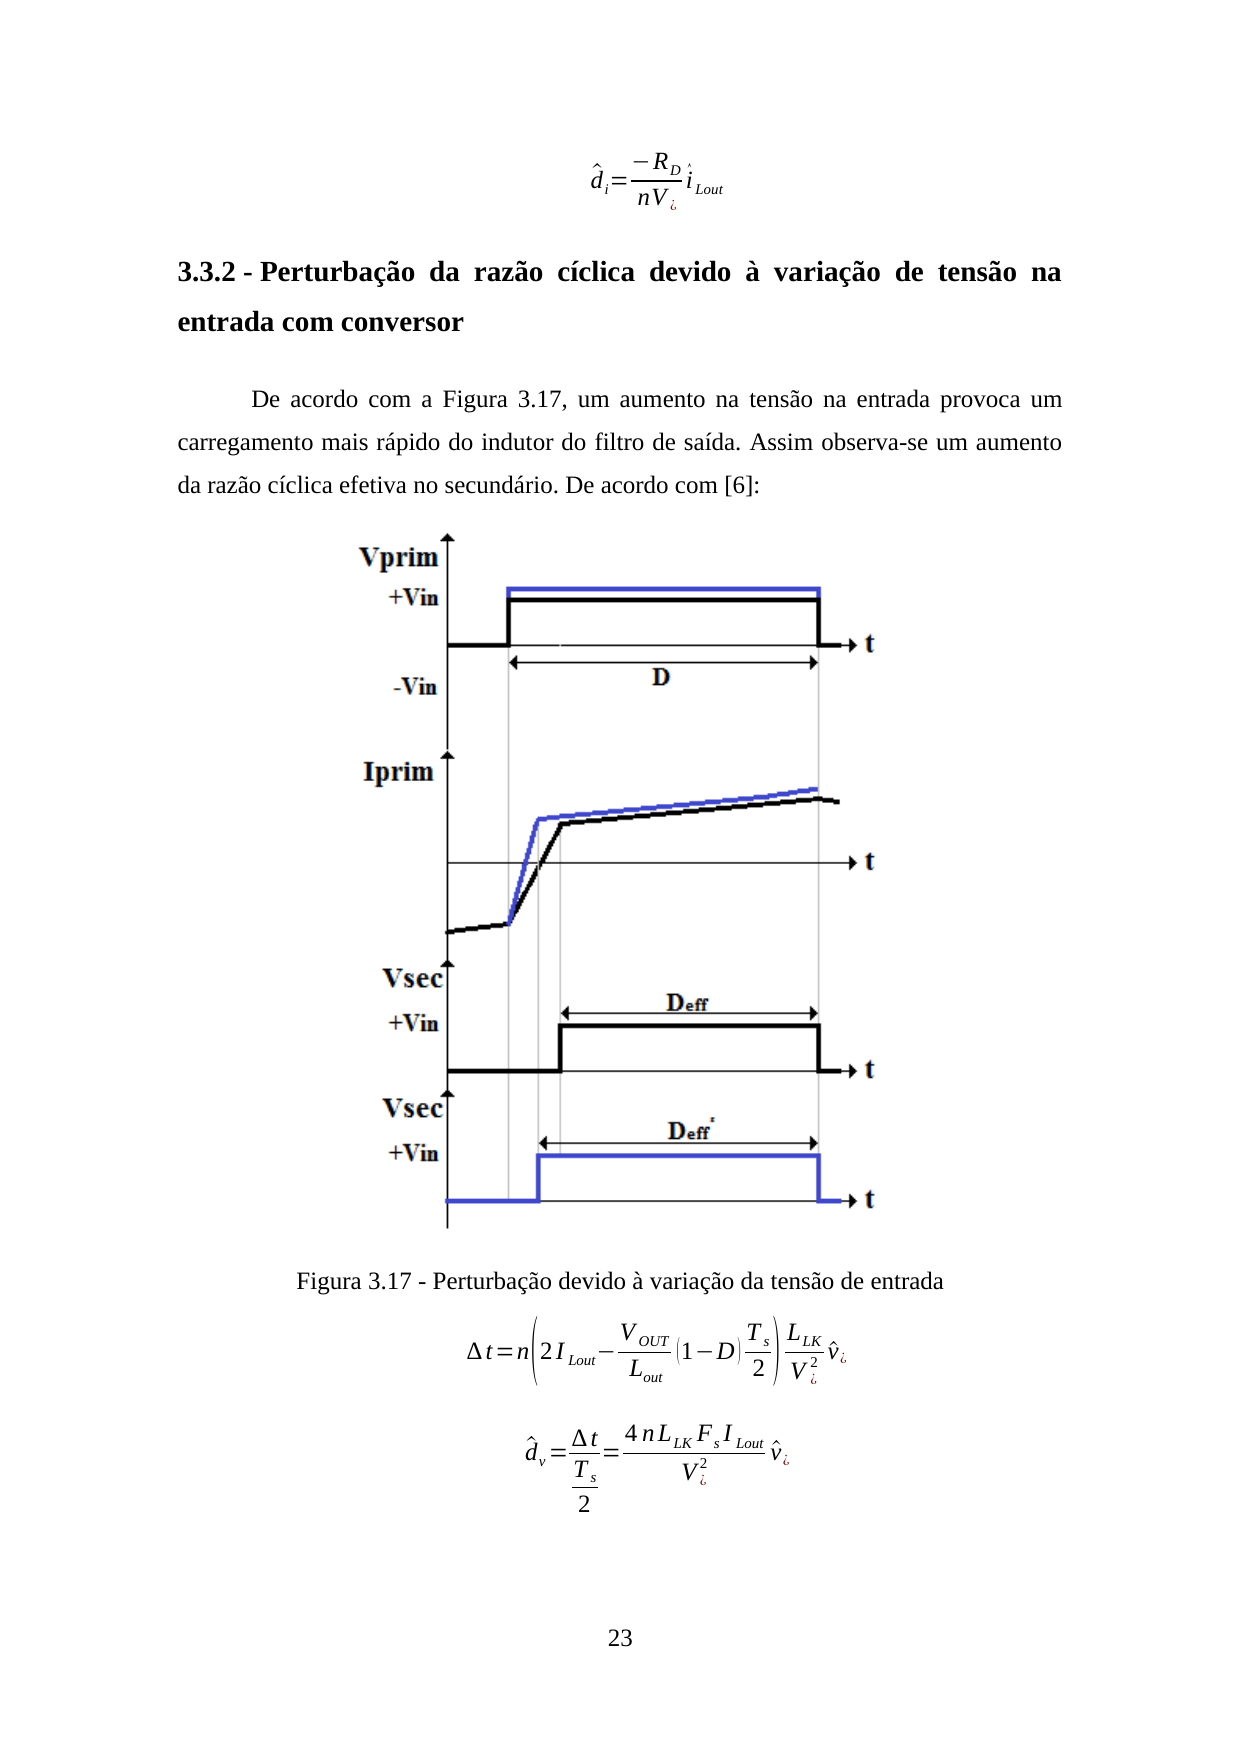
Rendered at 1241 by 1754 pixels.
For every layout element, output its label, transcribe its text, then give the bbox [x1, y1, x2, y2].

subtitle Perturbação da razão cíclica devido à variação de tensão na entrada com conversor [177, 254, 1063, 338]
picture [353, 530, 887, 1235]
